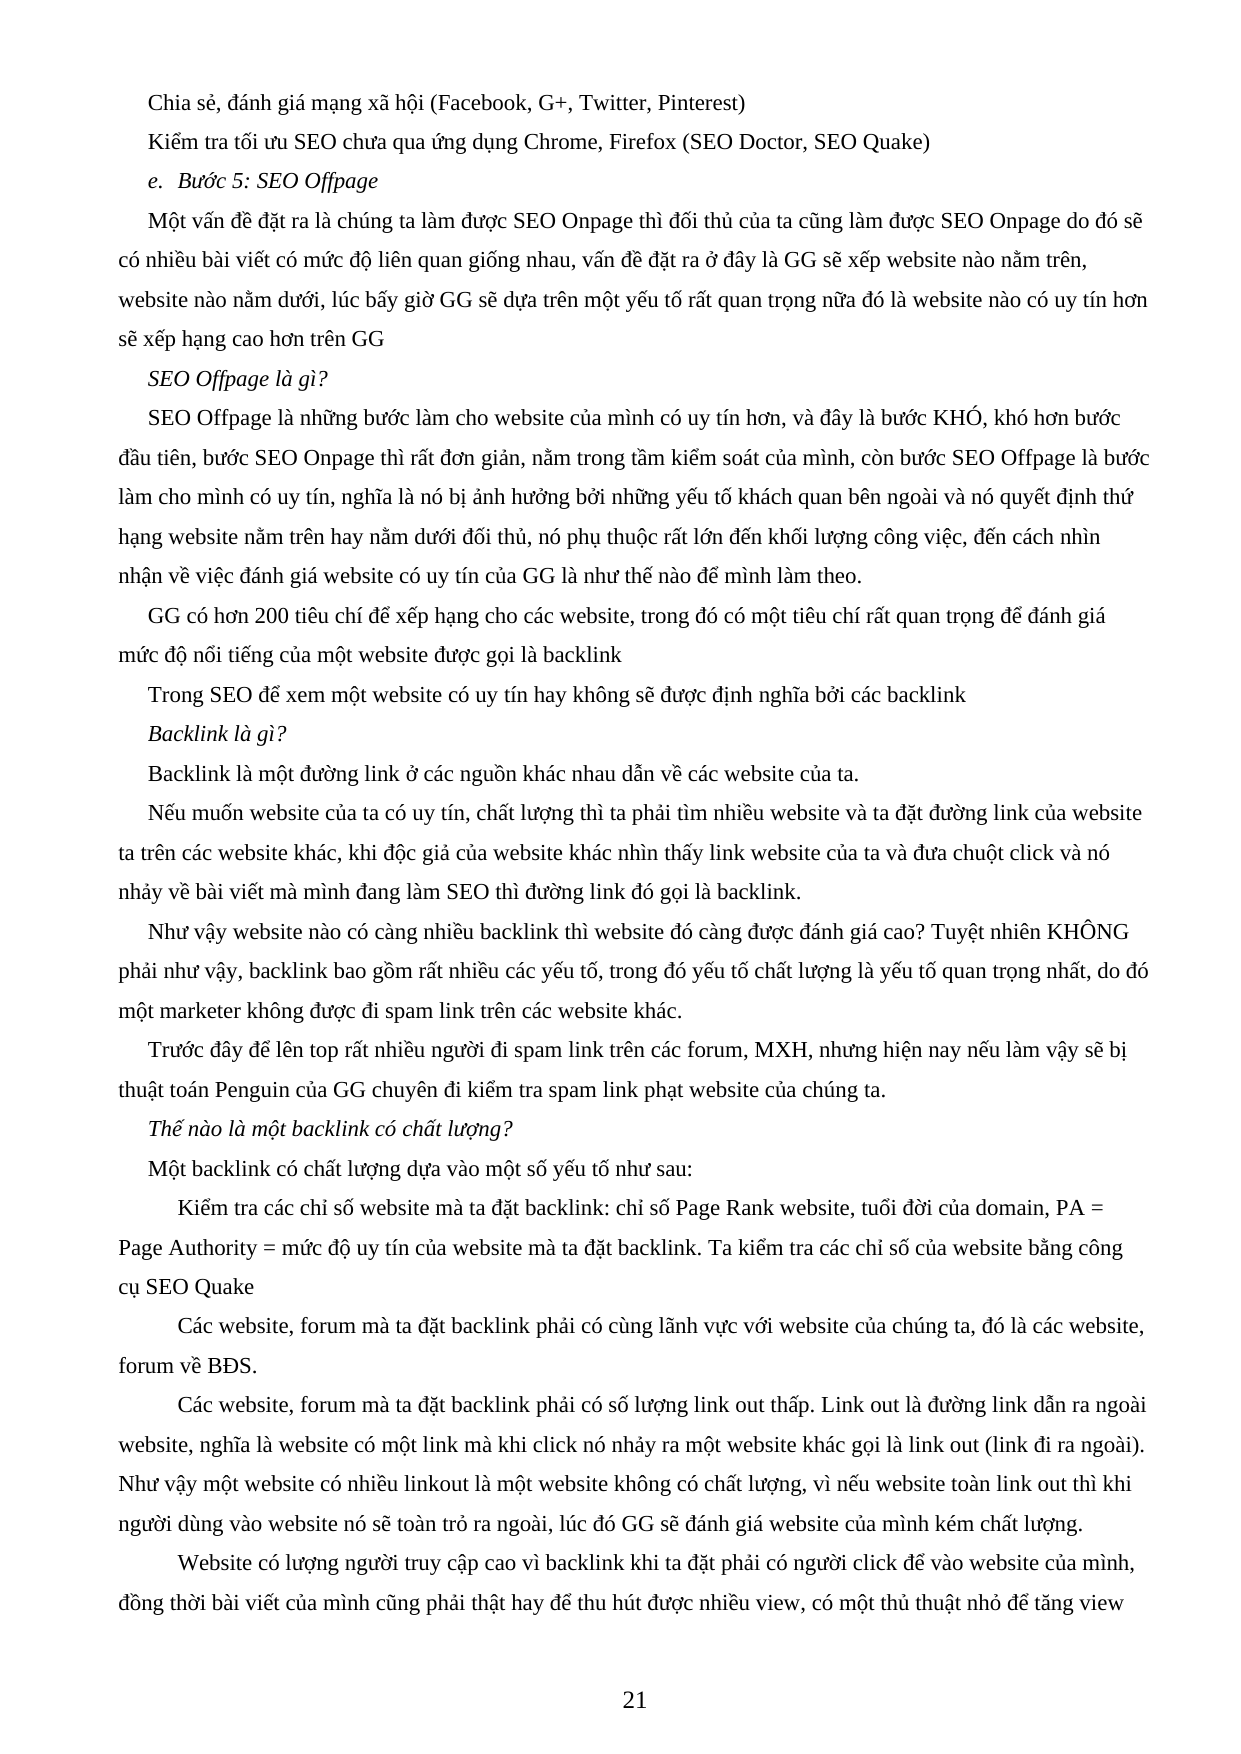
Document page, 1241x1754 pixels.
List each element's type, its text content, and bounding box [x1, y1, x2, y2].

list Bước 5: SEO Offpage [118, 168, 1152, 194]
list Các website, forum mà ta đặt backlink phải có cùng lãnh vực với website của chúng ta, đó là các website, forum về BĐS. [118, 1312, 1152, 1378]
list Một vấn đề đặt ra là chúng ta làm được SEO Onpage thì đối thủ của ta cũng làm được SEO Onpage do đó sẽ có nhiều bài viết có mức độ liên quan giống nhau, vấn đề đặt ra ở đây là GG sẽ xếp website nào nằm trên, website nào nằm dưới, lúc bấy giờ GG sẽ dựa trên một yếu tố rất quan trọng nữa đó là website nào có uy tín hơn sẽ xếp hạng cao hơn trên GG [118, 207, 1152, 352]
list Chia sẻ, đánh giá mạng xã hội (Facebook, G+, Twitter, Pinterest) [118, 89, 1152, 115]
list GG có hơn 200 tiêu chí để xếp hạng cho các website, trong đó có một tiêu chí rất quan trọng để đánh giá mức độ nổi tiếng của một website được gọi là backlink [118, 602, 1152, 668]
list Như vậy website nào có càng nhiều backlink thì website đó càng được đánh giá cao? Tuyệt nhiên KHÔNG phải như vậy, backlink bao gồm rất nhiều các yếu tố, trong đó yếu tố chất lượng là yếu tố quan trọng nhất, do đó một marketer không được đi spam link trên các website khác. [118, 918, 1152, 1023]
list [118, 1549, 1152, 1615]
list Backlink là gì? [118, 720, 1152, 747]
list Backlink là một đường link ở các nguồn khác nhau dẫn về các website của ta. [118, 760, 1152, 786]
list Kiểm tra các chỉ số website mà ta đặt backlink: chỉ số Page Rank website, tuổi đời của domain, PA = Page Authority = mức độ uy tín của website mà ta đặt backlink. Ta kiểm tra các chỉ số của website bằng công cụ SEO Quake [118, 1194, 1152, 1299]
list SEO Offpage là gì? [118, 365, 1152, 391]
list SEO Offpage là những bước làm cho website của mình có uy tín hơn, và đây là bước KHÓ, khó hơn bước đầu tiên, bước SEO Onpage thì rất đơn giản, nằm trong tầm kiểm soát của mình, còn bước SEO Offpage là bước làm cho mình có uy tín, nghĩa là nó bị ảnh hưởng bởi những yếu tố khách quan bên ngoài và nó quyết định thứ hạng website nằm trên hay nằm dưới đối thủ, nó phụ thuộc rất lớn đến khối lượng công việc, đến cách nhìn nhận về việc đánh giá website có uy tín của GG là như thế nào để mình làm theo. [118, 404, 1152, 589]
list Một backlink có chất lượng dựa vào một số yếu tố như sau: [118, 1154, 1152, 1181]
list Trong SEO để xem một website có uy tín hay không sẽ được định nghĩa bởi các backlink [118, 681, 1152, 707]
list Thế nào là một backlink có chất lượng? [118, 1115, 1152, 1141]
list Các website, forum mà ta đặt backlink phải có số lượng link out thấp. Link out là đường link dẫn ra ngoài website, nghĩa là website có một link mà khi click nó nhảy ra một website khác gọi là link out (link đi ra ngoài). Như vậy một website có nhiều linkout là một website không có chất lượng, vì nếu website toàn link out thì khi người dùng vào website nó sẽ toàn trỏ ra ngoài, lúc đó GG sẽ đánh giá website của mình kém chất lượng. [118, 1391, 1152, 1536]
list Nếu muốn website của ta có uy tín, chất lượng thì ta phải tìm nhiều website và ta đặt đường link của website ta trên các website khác, khi độc giả của website khác nhìn thấy link website của ta và đưa chuột click và nó nhảy về bài viết mà mình đang làm SEO thì đường link đó gọi là backlink. [118, 799, 1152, 904]
list Kiểm tra tối ưu SEO chưa qua ứng dụng Chrome, Firefox (SEO Doctor, SEO Quake) [118, 128, 1152, 154]
list Trước đây để lên top rất nhiều người đi spam link trên các forum, MXH, nhưng hiện nay nếu làm vậy sẽ bị thuật toán Penguin của GG chuyên đi kiểm tra spam link phạt website của chúng ta. [118, 1036, 1152, 1102]
